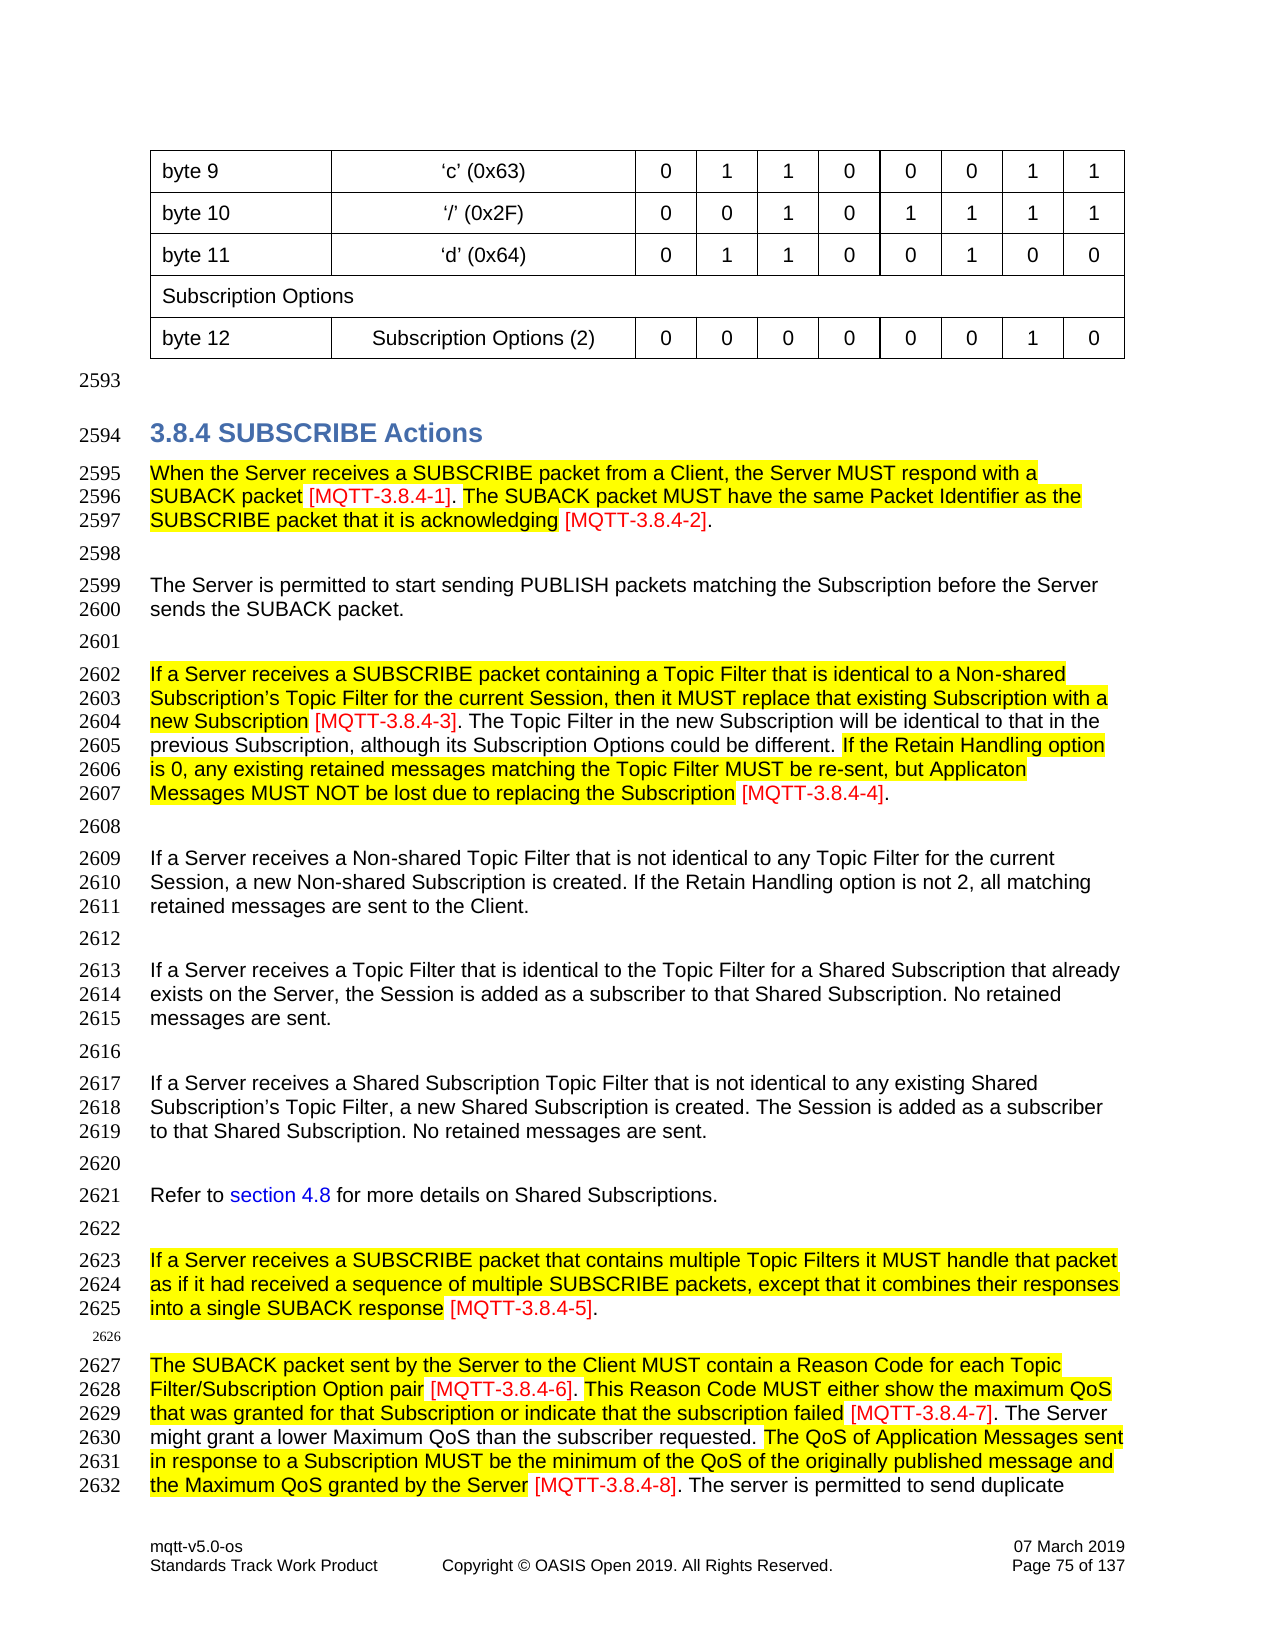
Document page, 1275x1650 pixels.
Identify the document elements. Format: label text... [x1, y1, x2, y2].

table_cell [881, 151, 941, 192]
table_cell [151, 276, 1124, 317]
text If a Server receives a Shared Subscription Topic Filter that is not identical to any existing Shared Subscription’s Topic Filter, a new Shared Subscription is created. The Session is added as a subscriber to that Shared Subscription. No retained messages are sent. [150, 1071, 1125, 1143]
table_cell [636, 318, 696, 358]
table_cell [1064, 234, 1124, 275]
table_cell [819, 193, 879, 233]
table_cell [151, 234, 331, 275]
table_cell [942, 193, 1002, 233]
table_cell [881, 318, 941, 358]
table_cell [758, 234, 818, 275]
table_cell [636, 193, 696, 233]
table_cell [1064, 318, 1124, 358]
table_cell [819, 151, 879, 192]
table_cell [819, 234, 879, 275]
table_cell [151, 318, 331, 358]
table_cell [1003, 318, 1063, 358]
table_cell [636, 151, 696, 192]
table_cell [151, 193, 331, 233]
text If a Server receives a SUBSCRIBE packet that contains multiple Topic Filters it MUST handle that packet as if it had received a sequence of multiple SUBSCRIBE packets, except that it combines their responses into a single SUBACK response [MQTT-3.8.4-5]. [444, 1248, 1125, 1320]
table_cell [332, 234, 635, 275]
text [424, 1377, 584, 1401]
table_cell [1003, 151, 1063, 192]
text The Server is permitted to start sending PUBLISH packets matching the Subscription before the Server sends the SUBACK packet. [150, 573, 1125, 621]
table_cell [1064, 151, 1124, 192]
text If a Server receives a Non-shared Topic Filter that is not identical to any Topic Filter for the current Session, a new Non-shared Subscription is created. If the Retain Handling option is not 2, all matching retained messages are sent to the Client. [150, 846, 1125, 918]
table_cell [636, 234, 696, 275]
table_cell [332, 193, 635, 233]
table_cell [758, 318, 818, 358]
text When the Server receives a SUBSCRIBE packet from a Client, the Server MUST respond with a SUBACK packet [MQTT-3.8.4-1]. The SUBACK packet MUST have the same Packet Identifier as the SUBSCRIBE packet that it is acknowledging [MQTT-3.8.4-2]. [559, 460, 1125, 532]
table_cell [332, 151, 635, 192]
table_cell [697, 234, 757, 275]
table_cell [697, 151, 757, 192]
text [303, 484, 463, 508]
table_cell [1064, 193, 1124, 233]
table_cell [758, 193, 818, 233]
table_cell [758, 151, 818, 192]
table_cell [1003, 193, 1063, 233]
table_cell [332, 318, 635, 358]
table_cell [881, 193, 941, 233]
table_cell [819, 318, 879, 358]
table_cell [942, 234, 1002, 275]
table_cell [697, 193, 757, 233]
text If a Server receives a Topic Filter that is identical to the Topic Filter for a Shared Subscription that already exists on the Server, the Session is added as a subscriber to that Shared Subscription. No retained messages are sent. [150, 958, 1125, 1030]
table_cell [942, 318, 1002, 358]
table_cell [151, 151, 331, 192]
text Refer to section 4.8 for more details on Shared Subscriptions. [150, 1183, 1125, 1207]
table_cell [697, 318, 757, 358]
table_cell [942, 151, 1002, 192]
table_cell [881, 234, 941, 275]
text If a Server receives a SUBSCRIBE packet containing a Topic Filter that is identical to a Non-shared Subscription’s Topic Filter for the current Session, then it MUST replace that existing Subscription with a new Subscription [MQTT-3.8.4-3]. The Topic Filter in the new Subscription will be identical to that in the previous Subscription, although its Subscription Options could be different. If the Retain Handling option is 0, any existing retained messages matching the Topic Filter MUST be re-sent, but Applicaton Messages MUST NOT be lost due to replacing the Subscription [MQTT-3.8.4-4]. [150, 661, 1125, 805]
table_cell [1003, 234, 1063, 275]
subtitle SUBSCRIBE Actions [150, 417, 1125, 448]
